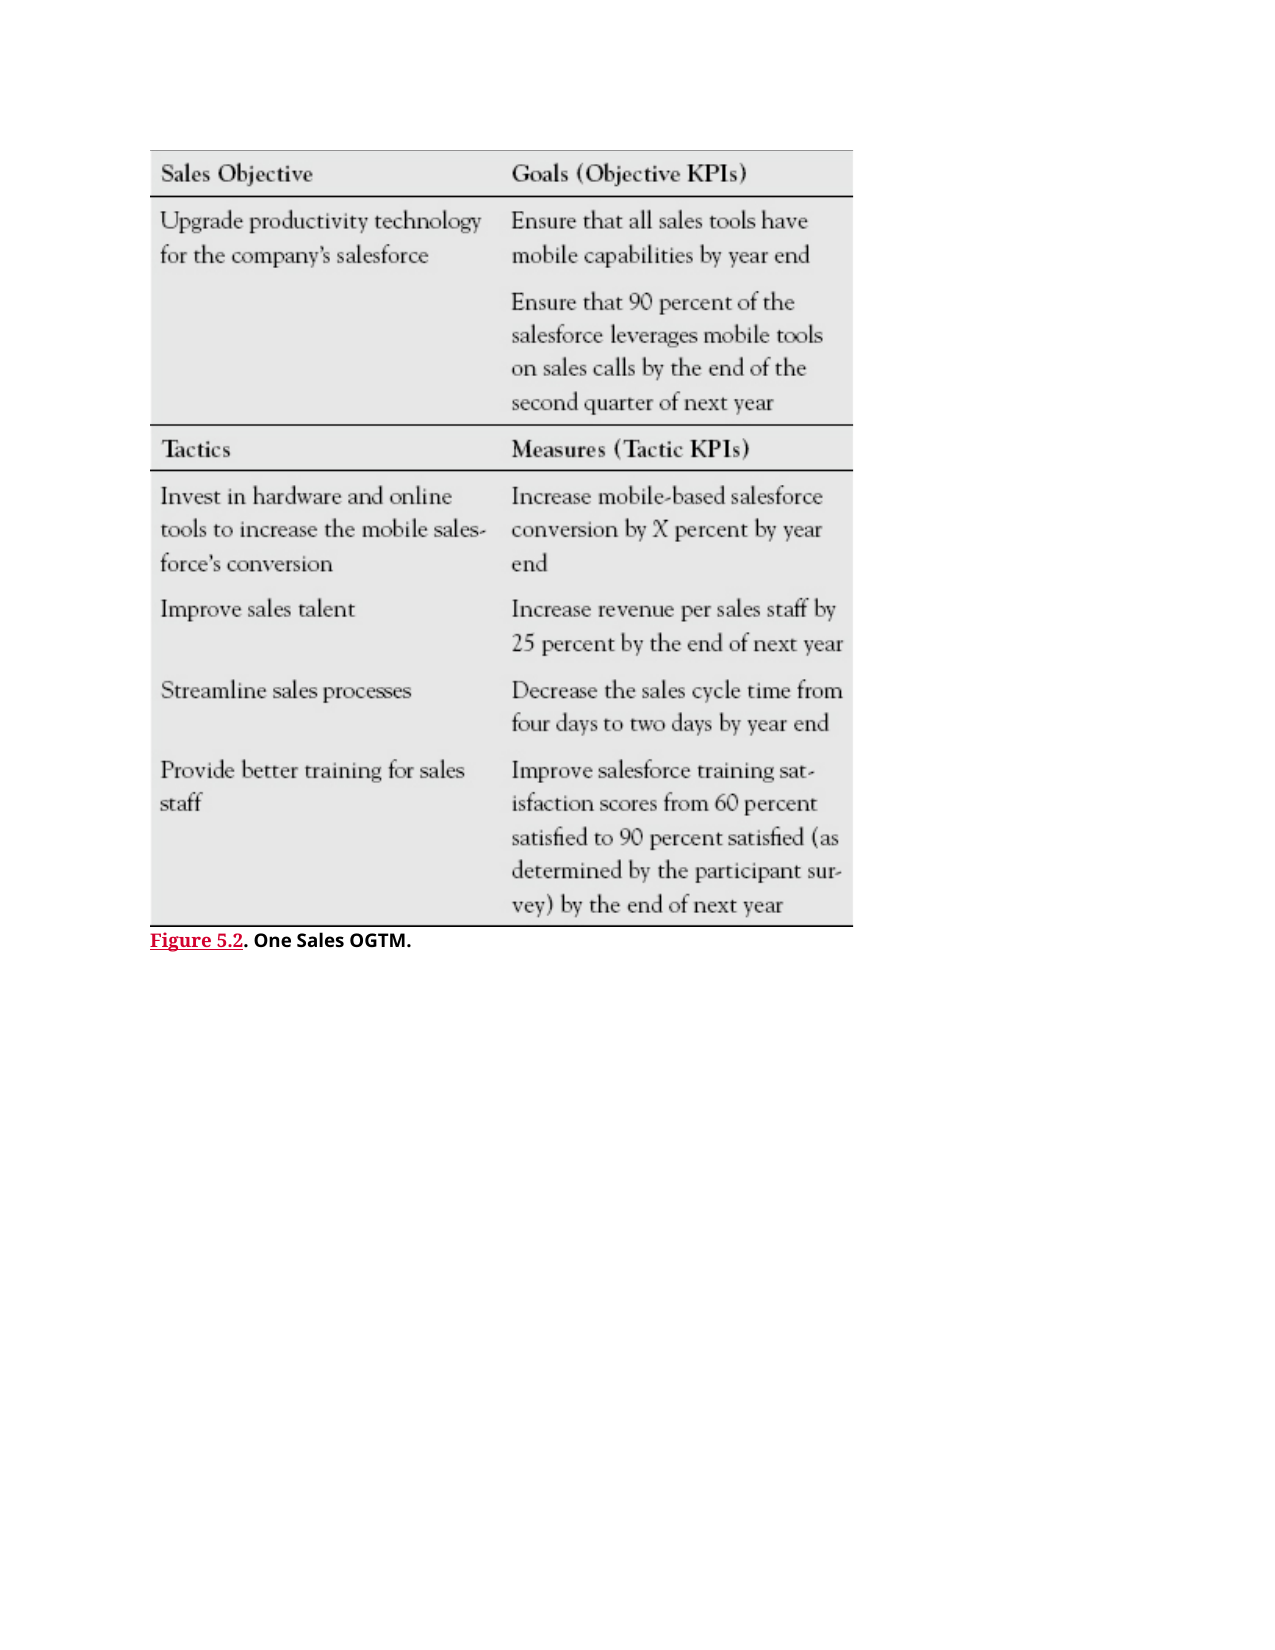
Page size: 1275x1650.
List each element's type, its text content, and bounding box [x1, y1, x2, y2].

picture [150, 150, 854, 927]
text Figure 5.2. One Sales OGTM. [150, 927, 1125, 953]
